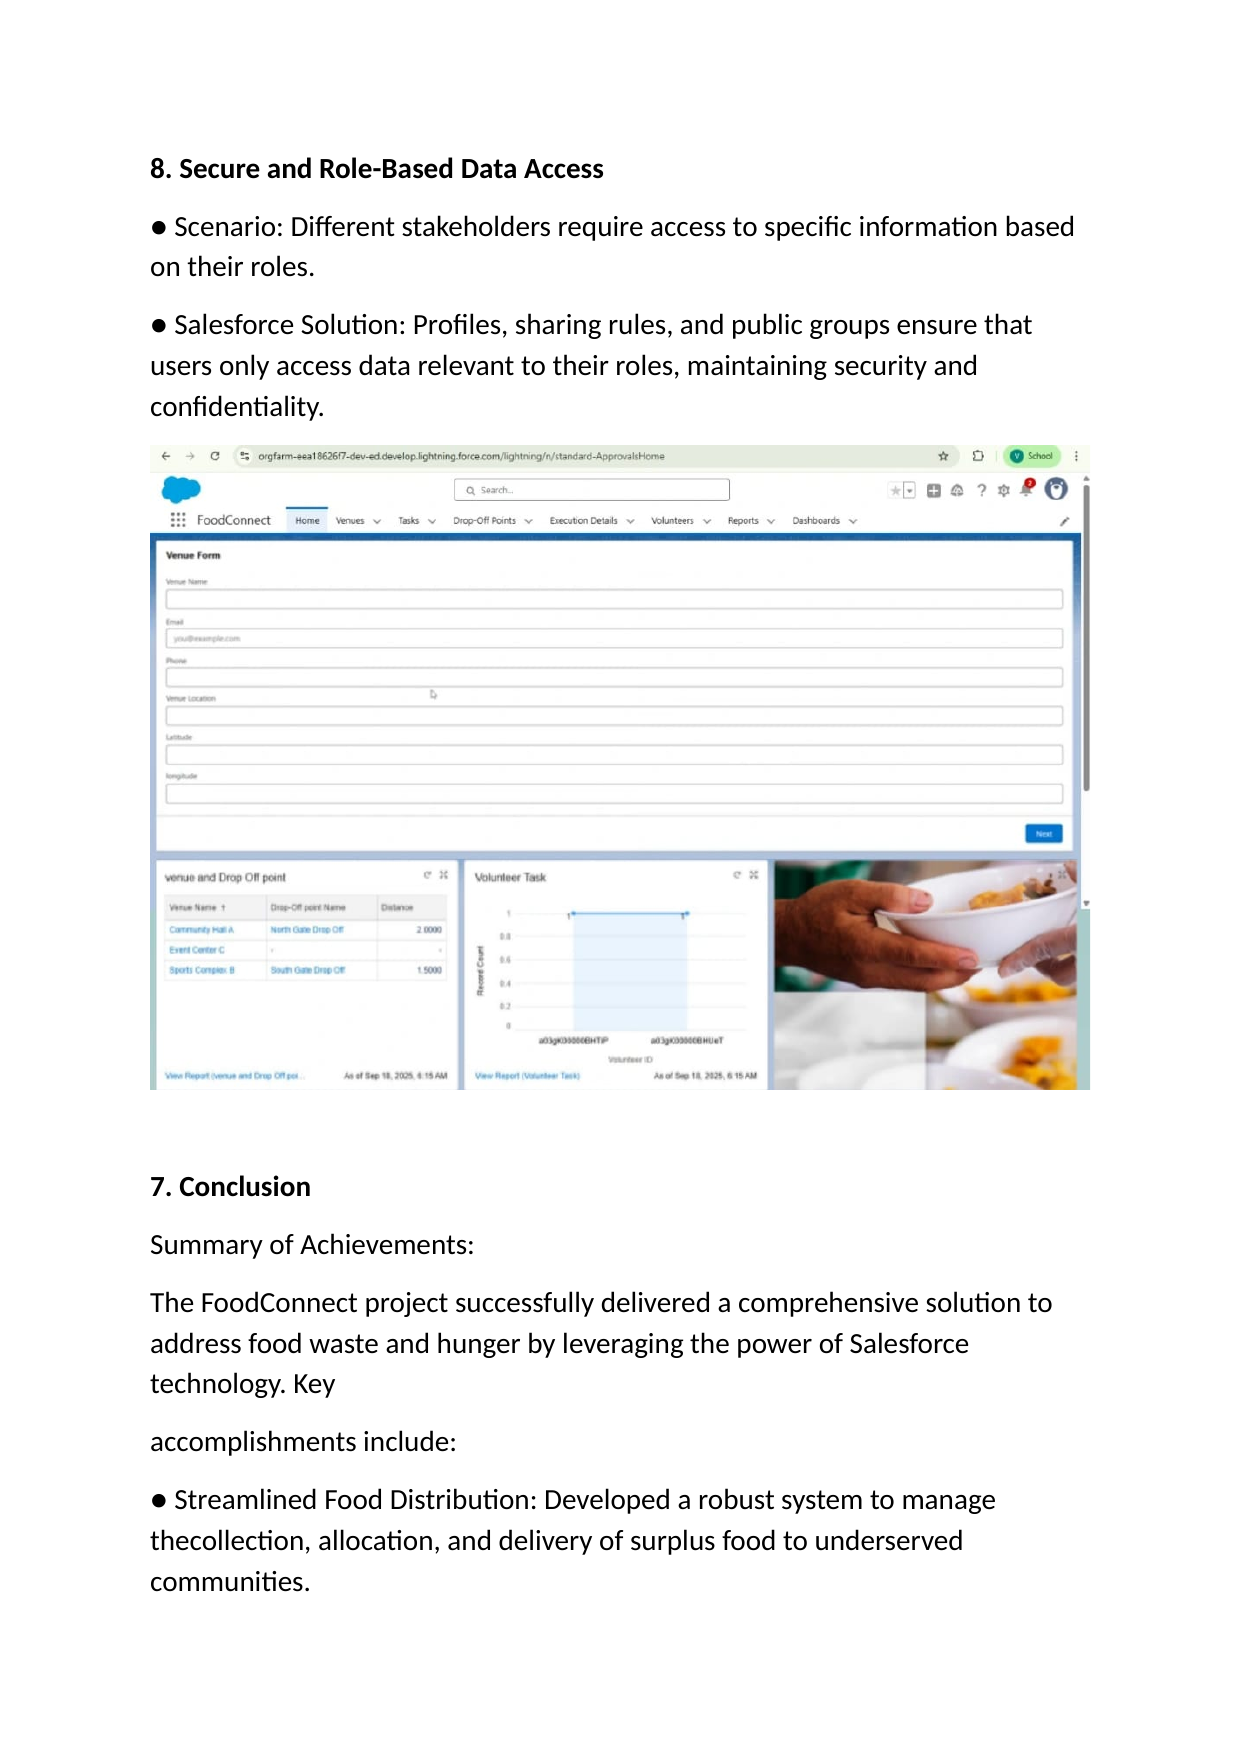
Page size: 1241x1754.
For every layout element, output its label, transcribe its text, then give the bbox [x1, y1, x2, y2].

picture [150, 445, 1091, 1090]
text 8. Secure and Role-Based Data Access [150, 150, 1090, 186]
text The FoodConnect project successfully delivered a comprehensive solution to address food waste and hunger by leveraging the power of Salesforce technology. Key [150, 1284, 1090, 1401]
text ● Scenario: Different stakeholders require access to specific information based on their roles. [150, 208, 1090, 284]
text accomplishments include: [150, 1423, 1090, 1459]
text 7. Conclusion [150, 1168, 1090, 1204]
text ● Salesforce Solution: Profiles, sharing rules, and public groups ensure that users only access data relevant to their roles, maintaining security and confidentiality. [150, 306, 1090, 424]
text Summary of Achievements: [150, 1226, 1090, 1262]
text ● Streamlined Food Distribution: Developed a robust system to manage thecollection, allocation, and delivery of surplus food to underserved communities. [150, 1481, 1090, 1598]
